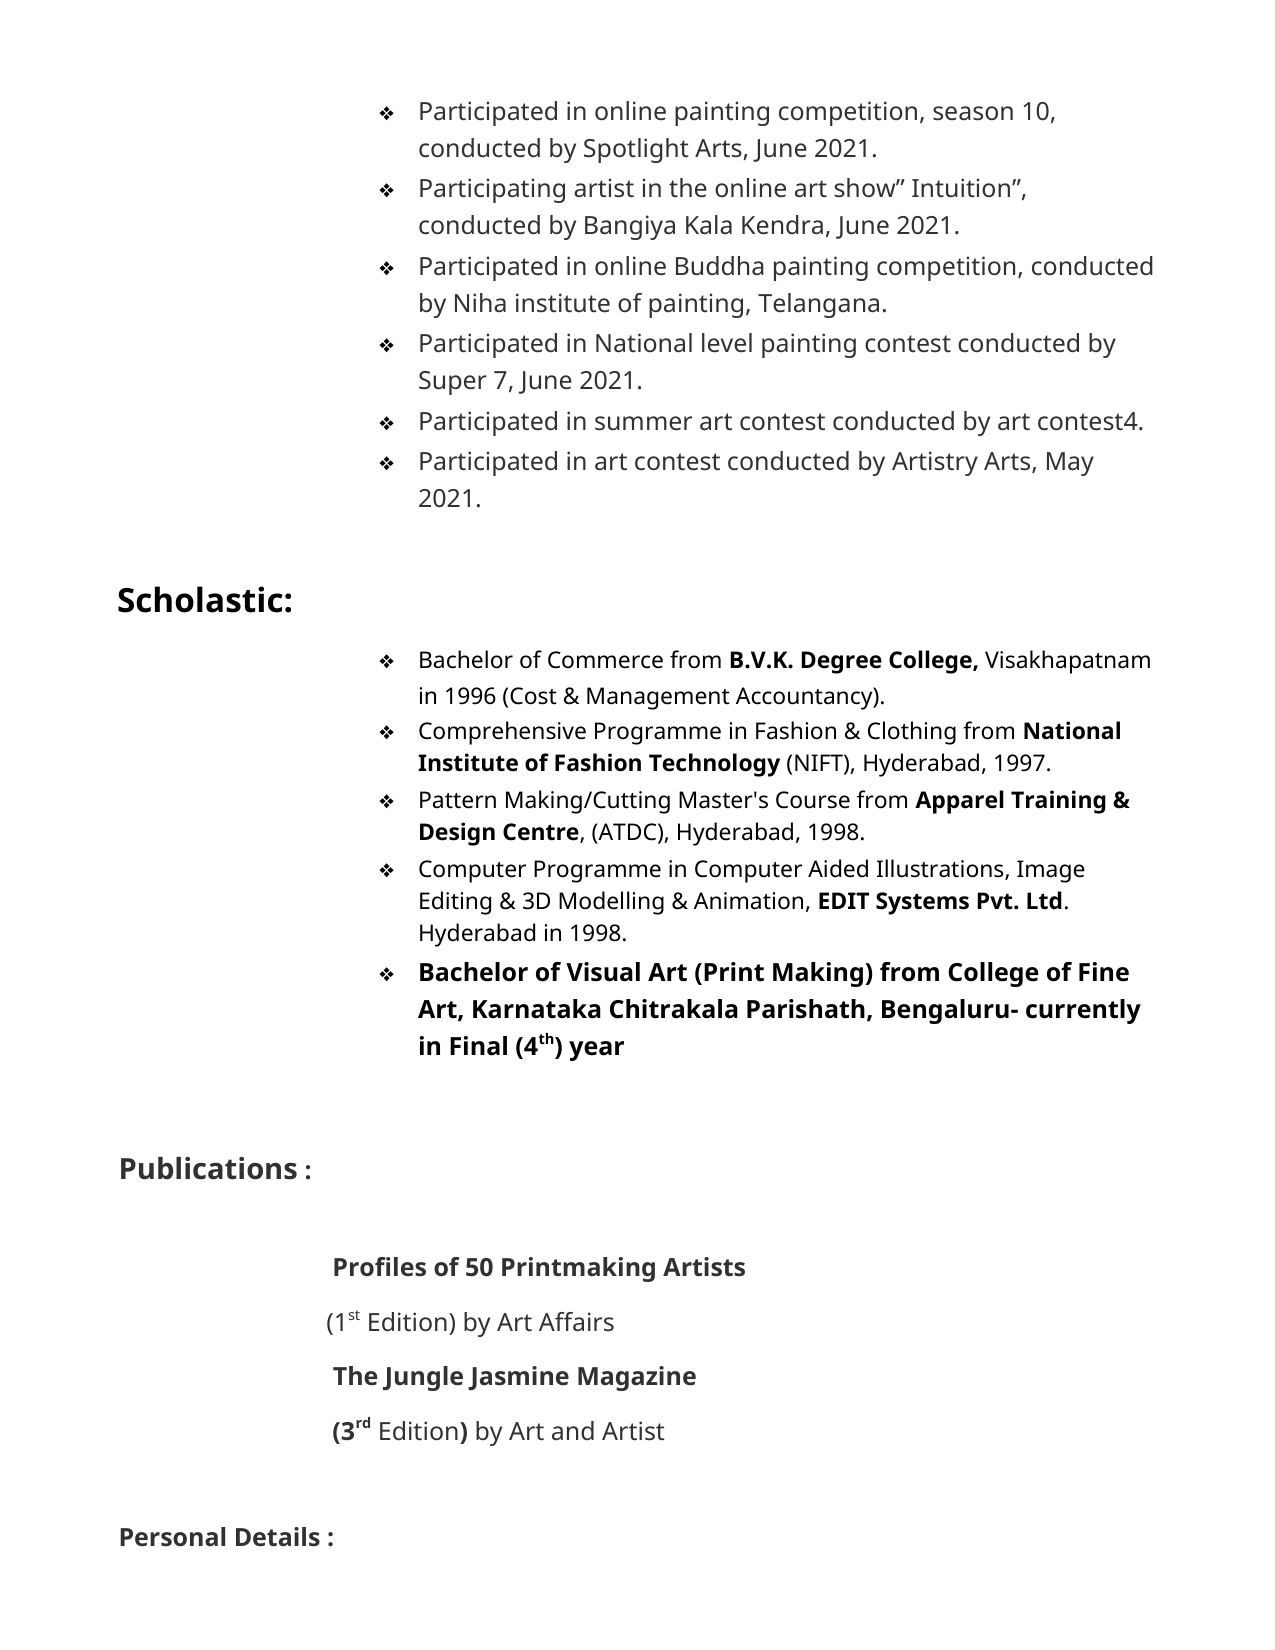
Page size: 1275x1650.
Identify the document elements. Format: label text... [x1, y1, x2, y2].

list Comprehensive Programme in Fashion & Clothing from National Institute of Fashion Technology (NIFT), Hyderabad, 1997. [379, 714, 1157, 778]
list Bachelor of Commerce from B.V.K. Degree College, Visakhapatnam in 1996 (Cost & Management Accountancy). [379, 643, 1157, 713]
list Pattern Making/Cutting Master's Course from Apparel Training & Design Centre, (ATDC), Hyderabad, 1998. [379, 784, 1157, 847]
text Personal Details : [118, 1519, 1157, 1553]
list Participated in National level painting contest conducted by Super 7, June 2021. [379, 326, 1157, 397]
list Participated in summer art contest conducted by art contest4. [379, 403, 1157, 437]
list Participated in online painting competition, season 10, conducted by Spotlight Arts, June 2021. [379, 93, 1157, 164]
list Participated in online Buddha painting competition, conducted by Niha institute of painting, Telangana. [379, 248, 1157, 319]
text (1st Edition) by Art Affairs [118, 1304, 1157, 1338]
text The Jungle Jasmine Magazine [118, 1358, 1157, 1392]
text Profiles of 50 Printmaking Artists [118, 1250, 1157, 1284]
list Computer Programme in Computer Aided Illustrations, Image Editing & 3D Modelling & Animation, EDIT Systems Pvt. Ltd. Hyderabad in 1998. [379, 853, 1157, 948]
text Publications : [118, 1148, 1157, 1188]
list Participating artist in the online art show” Intuition”, conducted by Bangiya Kala Kendra, June 2021. [379, 171, 1157, 242]
list Bachelor of Visual Art (Print Making) from College of Fine Art, Karnataka Chitrakala Parishath, Bengaluru- currently in Final (4th) year [379, 954, 1157, 1063]
text (3rd Edition) by Art and Artist [118, 1413, 1157, 1447]
list Participated in art contest conducted by Artistry Arts, May 2021. [379, 444, 1157, 514]
text Scholastic: [117, 577, 1157, 622]
